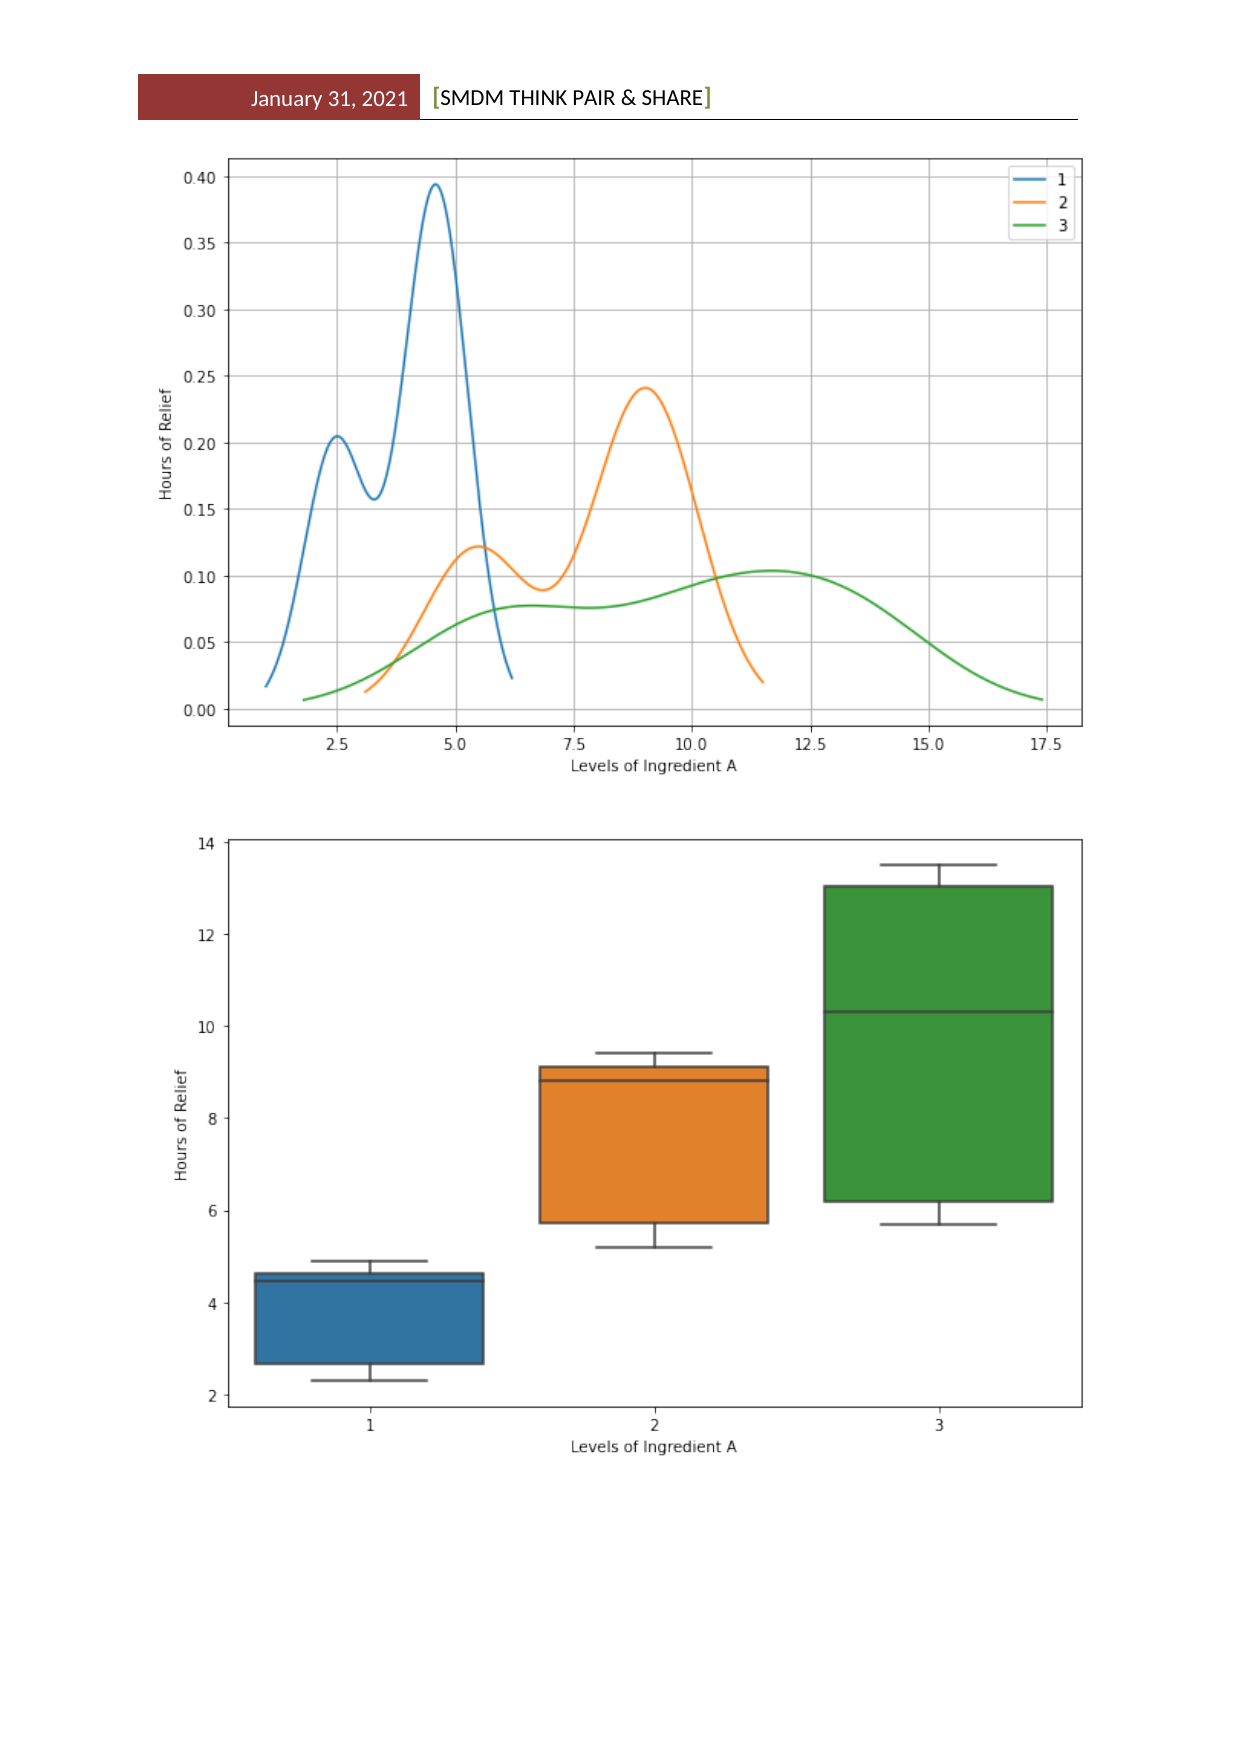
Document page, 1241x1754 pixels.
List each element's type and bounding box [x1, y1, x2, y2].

picture [150, 150, 1091, 1465]
